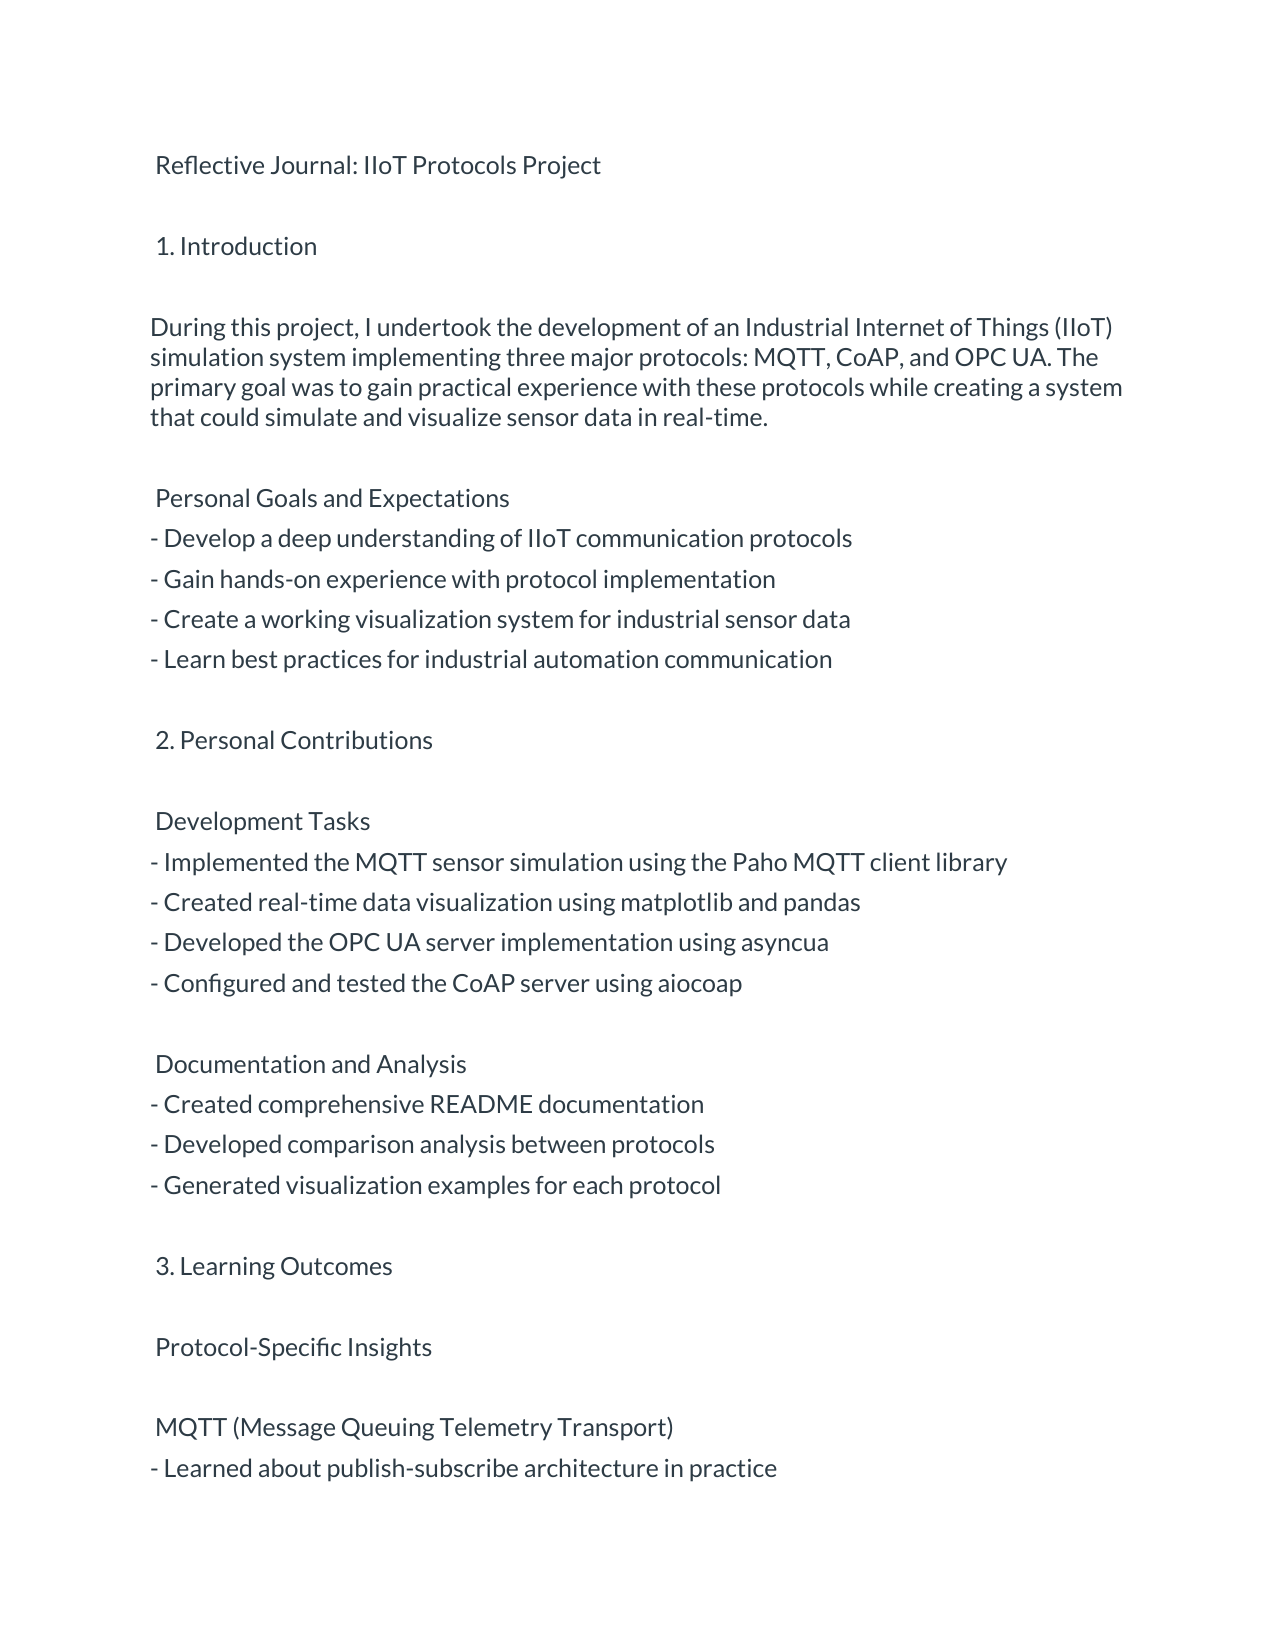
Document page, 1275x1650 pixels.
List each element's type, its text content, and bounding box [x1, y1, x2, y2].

text Development Tasks [150, 806, 1125, 836]
text Protocol-Specific Insights [150, 1331, 1125, 1361]
text - Developed comparison analysis between protocols [150, 1129, 1125, 1159]
text - Developed the OPC UA server implementation using asyncua [150, 927, 1125, 957]
text - Implemented the MQTT sensor simulation using the Paho MQTT client library [150, 846, 1125, 876]
text - Create a working visualization system for industrial sensor data [150, 604, 1125, 634]
text - Develop a deep understanding of IIoT communication protocols [150, 523, 1125, 553]
text Documentation and Analysis [150, 1048, 1125, 1078]
text MQTT (Message Queuing Telemetry Transport) [150, 1412, 1125, 1442]
text 1. Introduction [150, 231, 1125, 261]
text - Configured and tested the CoAP server using aiocoap [150, 967, 1125, 997]
text Personal Goals and Expectations [150, 482, 1125, 512]
text - Created real-time data visualization using matplotlib and pandas [150, 887, 1125, 917]
text 3. Learning Outcomes [150, 1250, 1125, 1280]
text - Generated visualization examples for each protocol [150, 1169, 1125, 1199]
text - Learned about publish-subscribe architecture in practice [150, 1452, 1125, 1482]
text - Learn best practices for industrial automation communication [150, 644, 1125, 674]
text 2. Personal Contributions [150, 725, 1125, 755]
text - Created comprehensive README documentation [150, 1089, 1125, 1119]
text - Gain hands-on experience with protocol implementation [150, 563, 1125, 593]
text During this project, I undertook the development of an Industrial Internet of Things (IIoT) simulation system implementing three major protocols: MQTT, CoAP, and OPC UA. The primary goal was to gain practical experience with these protocols while creating a system that could simulate and visualize sensor data in real-time. [150, 312, 1125, 432]
text Reflective Journal: IIoT Protocols Project [150, 150, 1125, 180]
